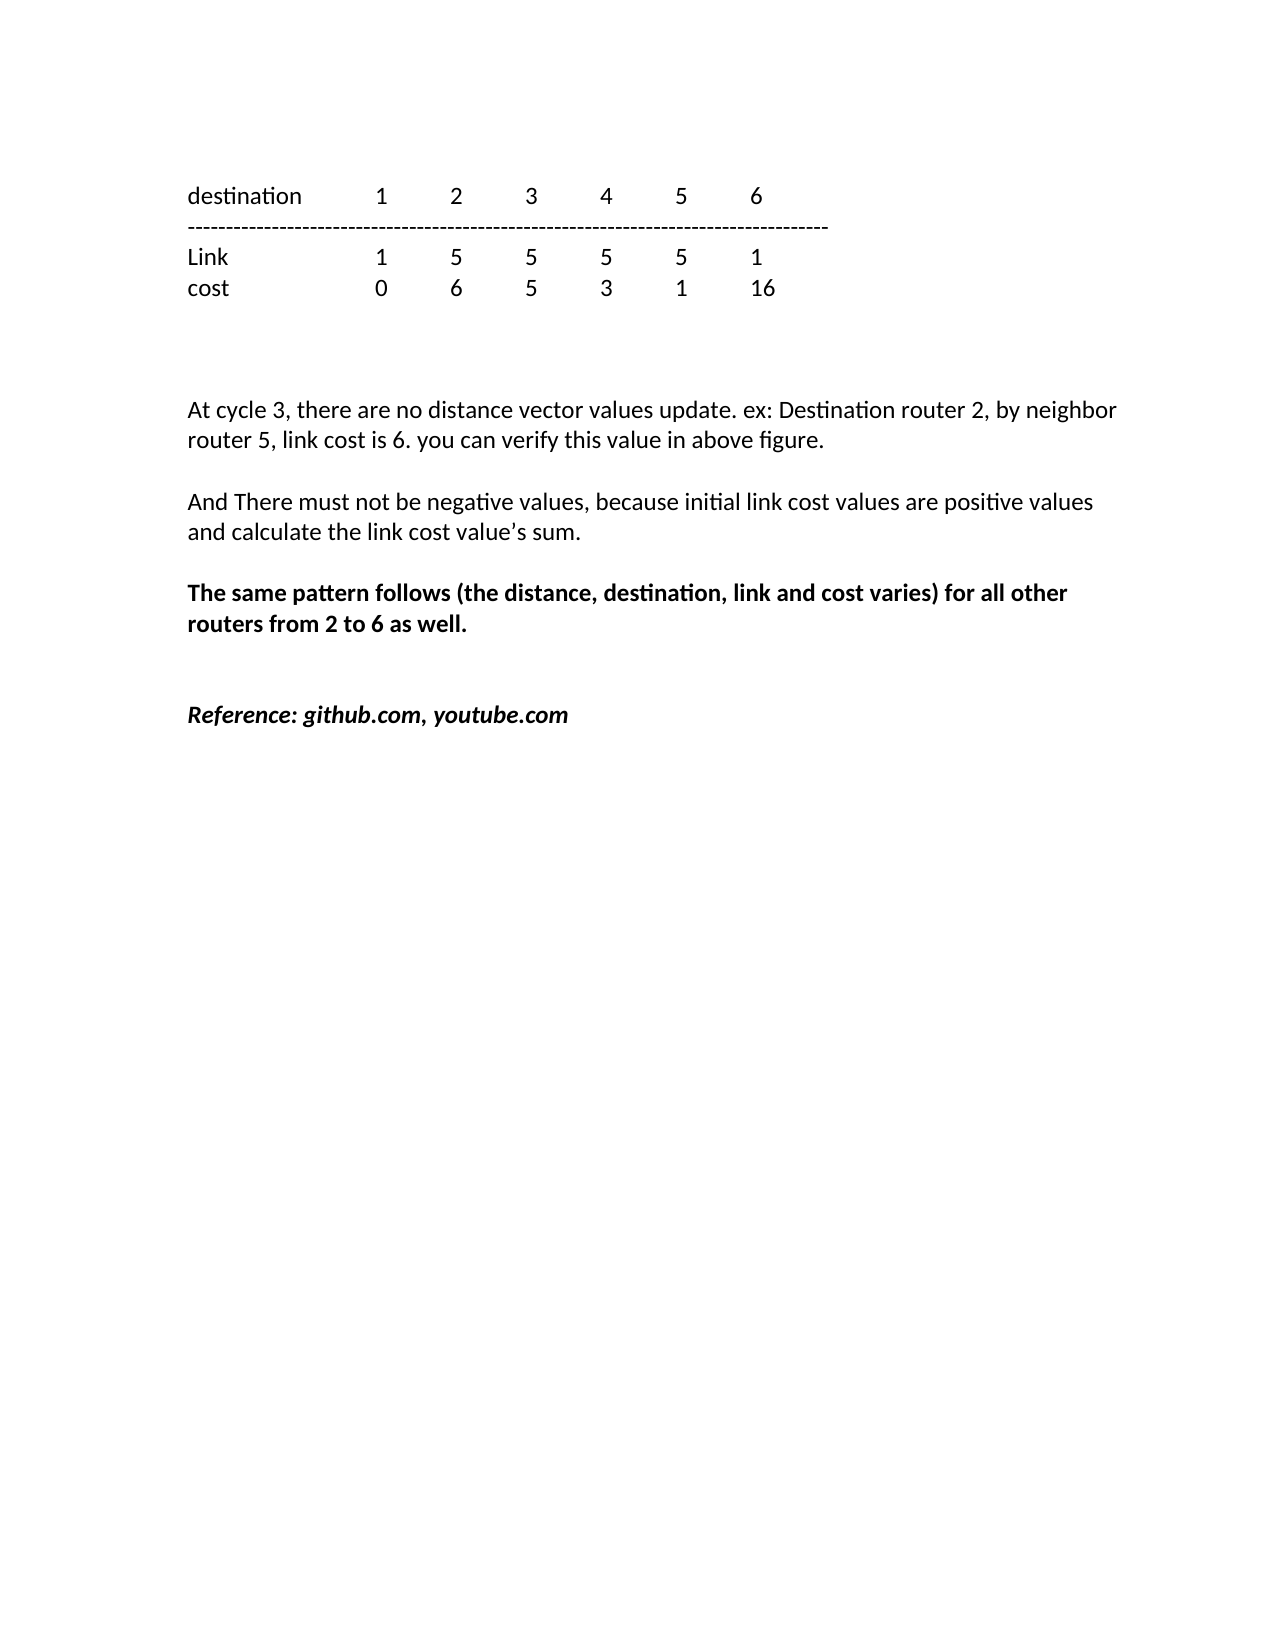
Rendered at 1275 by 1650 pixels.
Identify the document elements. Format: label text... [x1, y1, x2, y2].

text destination 1 2 3 4 5 6 [187, 181, 1125, 211]
text cost 0 6 5 3 1 16 [187, 272, 1125, 303]
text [187, 211, 1125, 242]
text Reference: github.com, youtube.com [187, 699, 1125, 730]
text Link 1 5 5 5 5 1 [187, 242, 1125, 272]
text And There must not be negative values, because initial link cost values are positive values and calculate the link cost value’s sum. [187, 486, 1125, 547]
text The same pattern follows (the distance, destination, link and cost varies) for all other routers from 2 to 6 as well. [187, 577, 1125, 638]
text At cycle 3, there are no distance vector values update. ex: Destination router 2, by neighbor router 5, link cost is 6. you can verify this value in above figure. [187, 394, 1125, 455]
